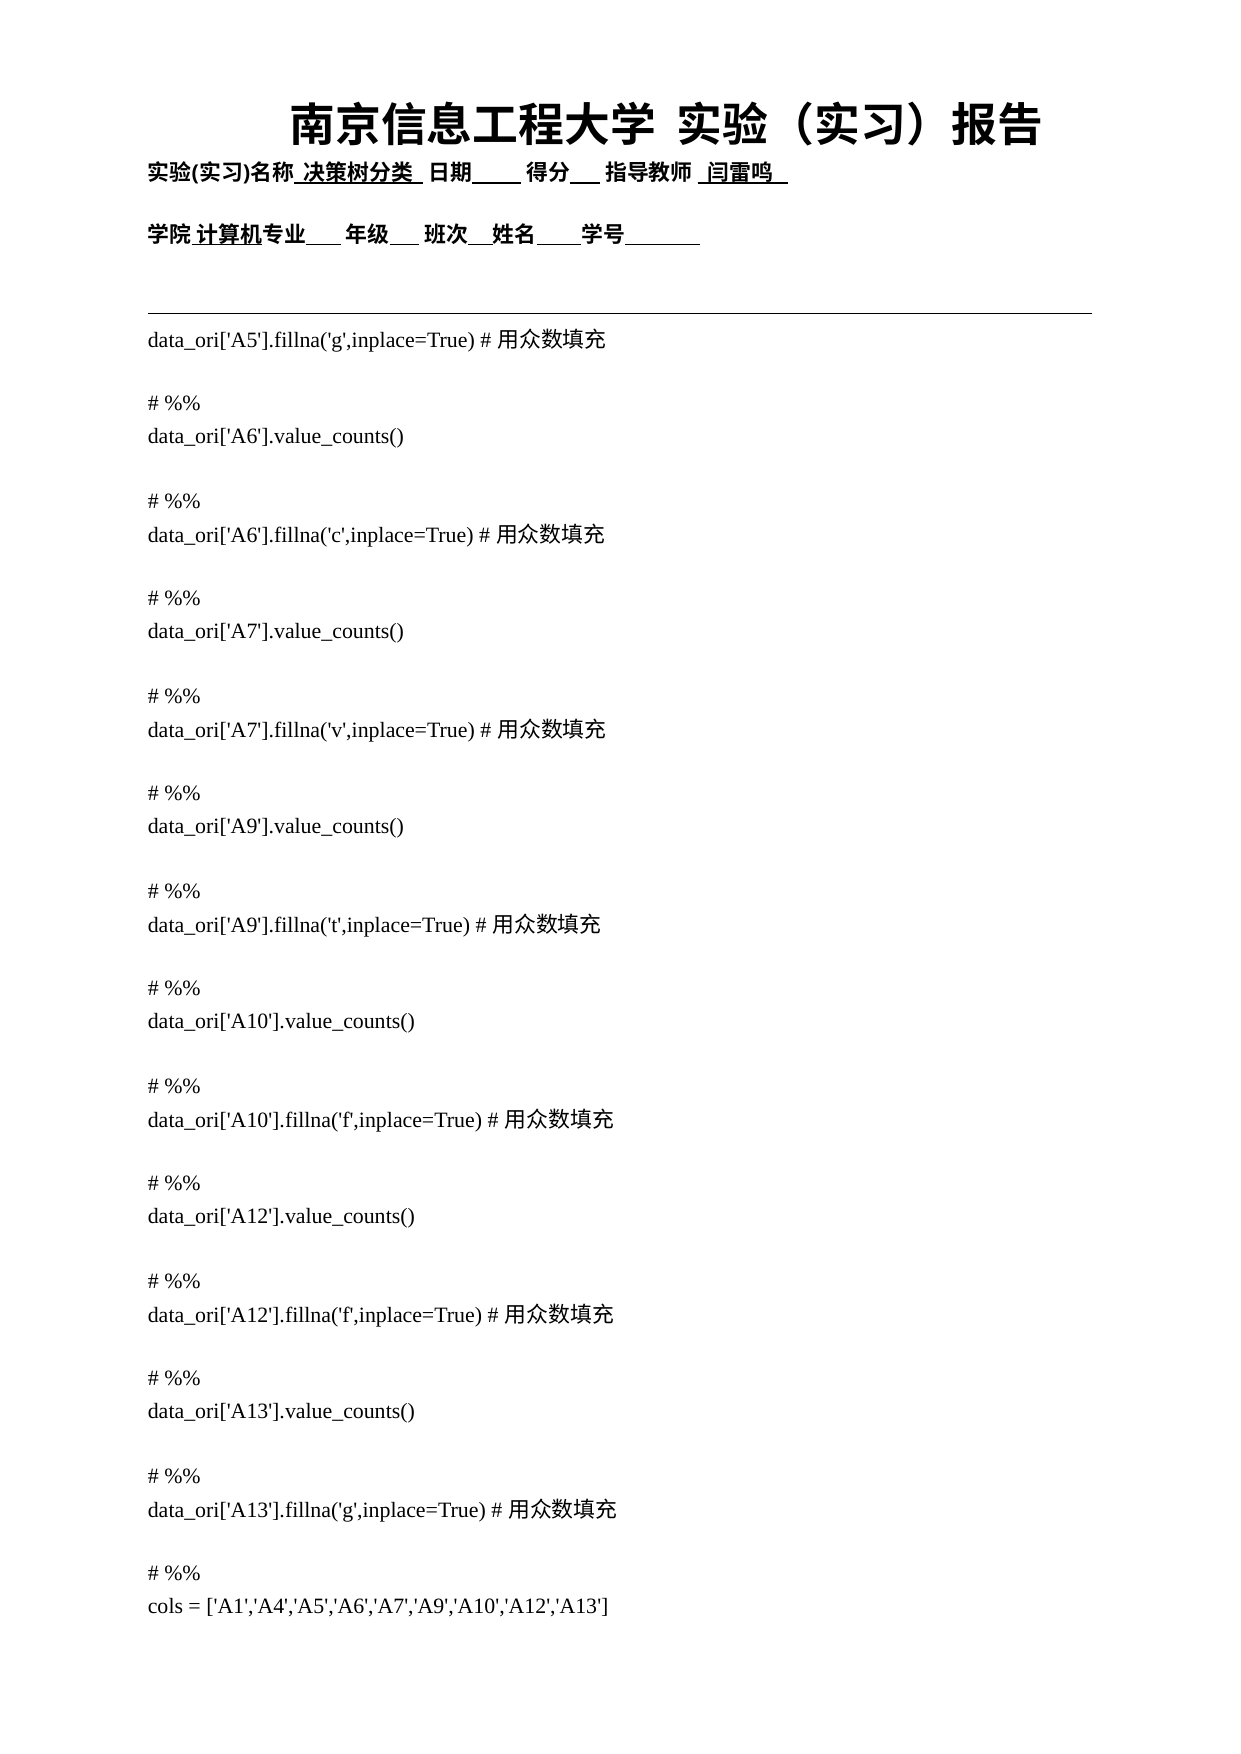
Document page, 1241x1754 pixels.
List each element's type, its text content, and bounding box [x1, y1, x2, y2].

text data_ori['A5'].fillna('g',inplace=True) # 用众数填充 [148, 322, 1092, 354]
text data_ori['A10'].value_counts() [148, 1004, 1092, 1037]
text # %% [148, 777, 1092, 809]
text data_ori['A9'].fillna('t',inplace=True) # 用众数填充 [148, 907, 1092, 939]
text # %% [148, 679, 1092, 712]
text # %% [148, 874, 1092, 907]
text data_ori['A13'].fillna('g',inplace=True) # 用众数填充 [148, 1492, 1092, 1524]
text # %% [148, 1459, 1092, 1492]
text # %% [148, 387, 1092, 419]
text # %% [148, 484, 1092, 517]
text # %% [148, 972, 1092, 1004]
text data_ori['A9'].value_counts() [148, 809, 1092, 842]
text # %% [148, 1557, 1092, 1589]
text data_ori['A13'].value_counts() [148, 1394, 1092, 1427]
text # %% [148, 582, 1092, 614]
text # %% [148, 1167, 1092, 1199]
text data_ori['A12'].value_counts() [148, 1199, 1092, 1232]
text data_ori['A7'].value_counts() [148, 614, 1092, 647]
text data_ori['A7'].fillna('v',inplace=True) # 用众数填充 [148, 712, 1092, 744]
text data_ori['A12'].fillna('f',inplace=True) # 用众数填充 [148, 1297, 1092, 1329]
text # %% [148, 1069, 1092, 1102]
text data_ori['A6'].value_counts() [148, 419, 1092, 452]
text cols = ['A1','A4','A5','A6','A7','A9','A10','A12','A13'] [148, 1589, 1092, 1622]
text data_ori['A10'].fillna('f',inplace=True) # 用众数填充 [148, 1102, 1092, 1134]
text # %% [148, 1362, 1092, 1394]
text data_ori['A6'].fillna('c',inplace=True) # 用众数填充 [148, 517, 1092, 549]
text # %% [148, 1264, 1092, 1297]
